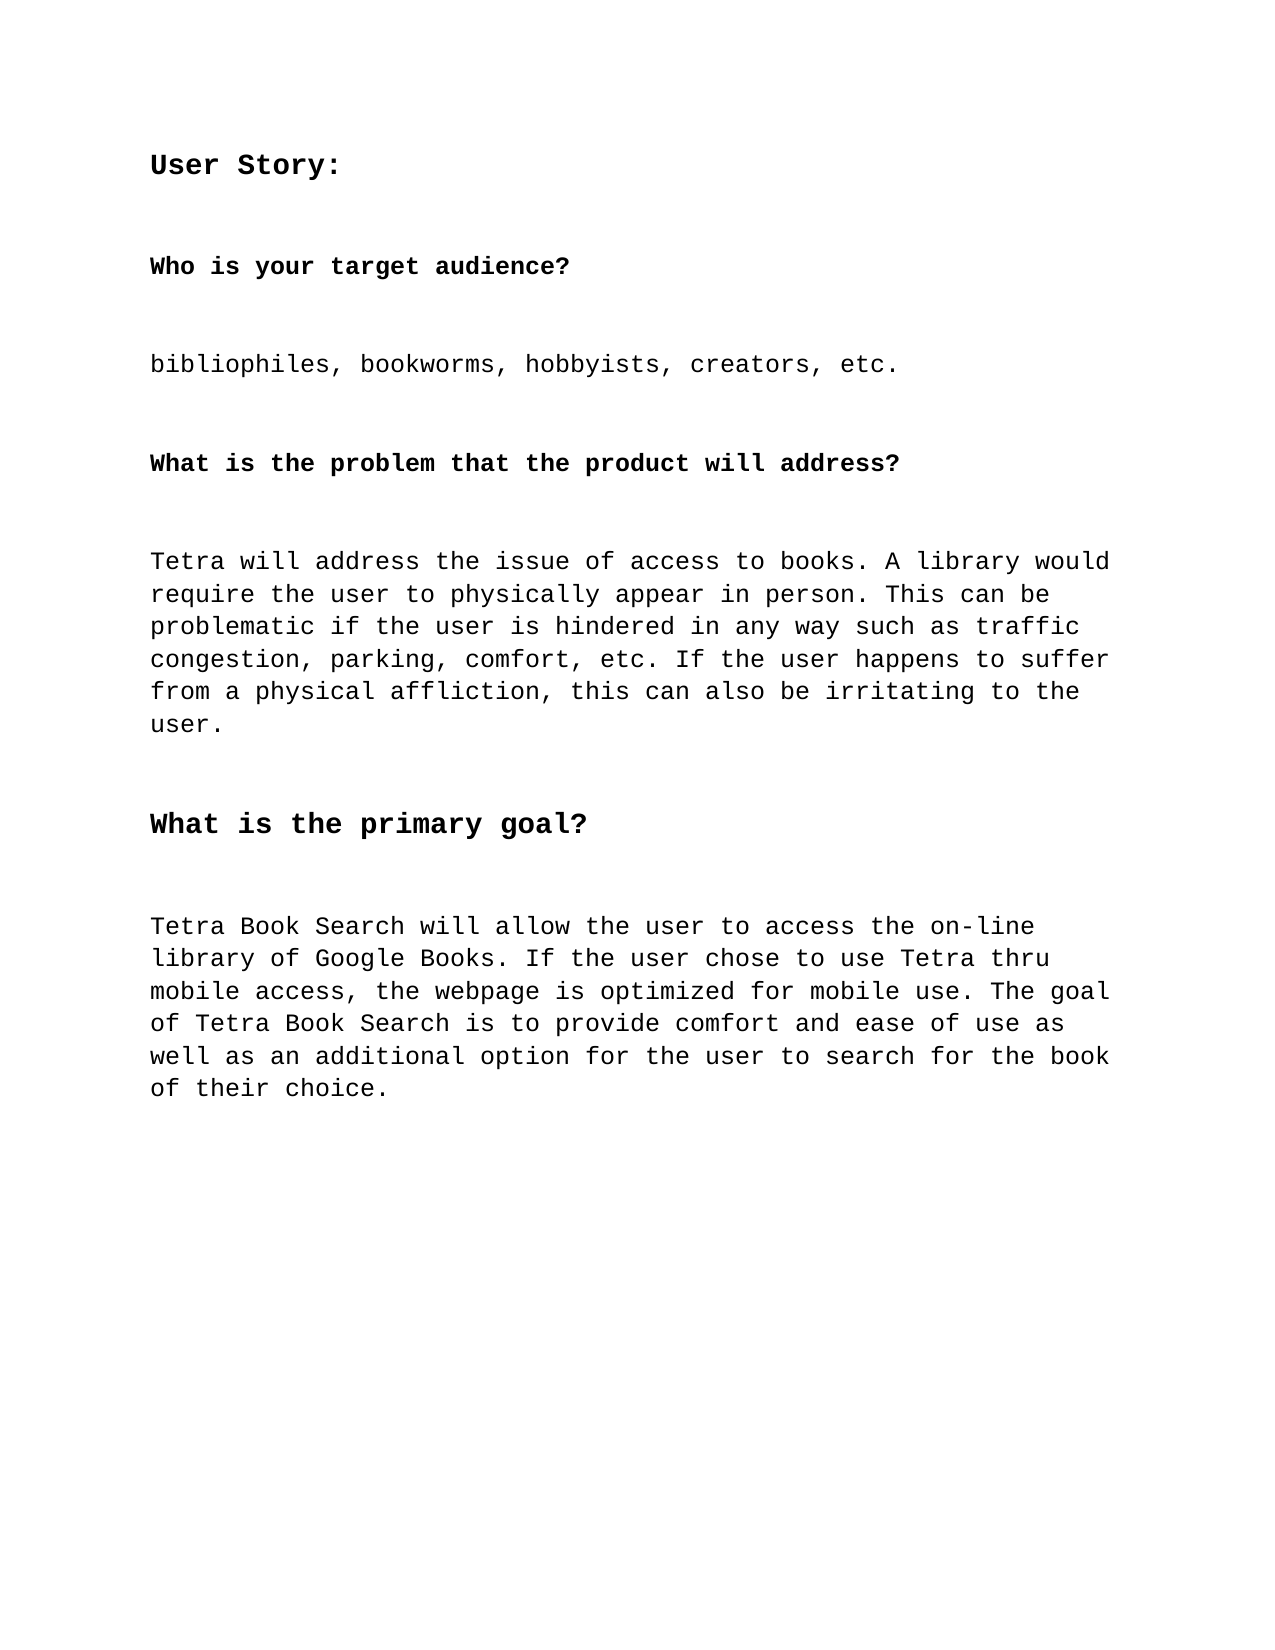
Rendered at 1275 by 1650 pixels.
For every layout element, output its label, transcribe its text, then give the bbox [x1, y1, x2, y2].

text What is the primary goal? [150, 809, 1125, 843]
text Who is your target audience? [150, 254, 1125, 282]
text Tetra Book Search will allow the user to access the on-line library of Google Books. If the user chose to use Tetra thru mobile access, the webpage is optimized for mobile use. The goal of Tetra Book Search is to provide comfort and ease of use as well as an additional option for the user to search for the book of their choice. [150, 913, 1125, 1104]
text Tetra will address the issue of access to books. A library would require the user to physically appear in person. This can be problematic if the user is hindered in any way such as traffic congestion, parking, comfort, etc. If the user happens to suffer from a physical affliction, this can also be irritating to the user. [150, 549, 1125, 739]
text What is the problem that the product will address? [150, 450, 1125, 479]
text bibliophiles, bookworms, hobbyists, creators, etc. [150, 352, 1125, 380]
text User Story: [150, 150, 1125, 183]
